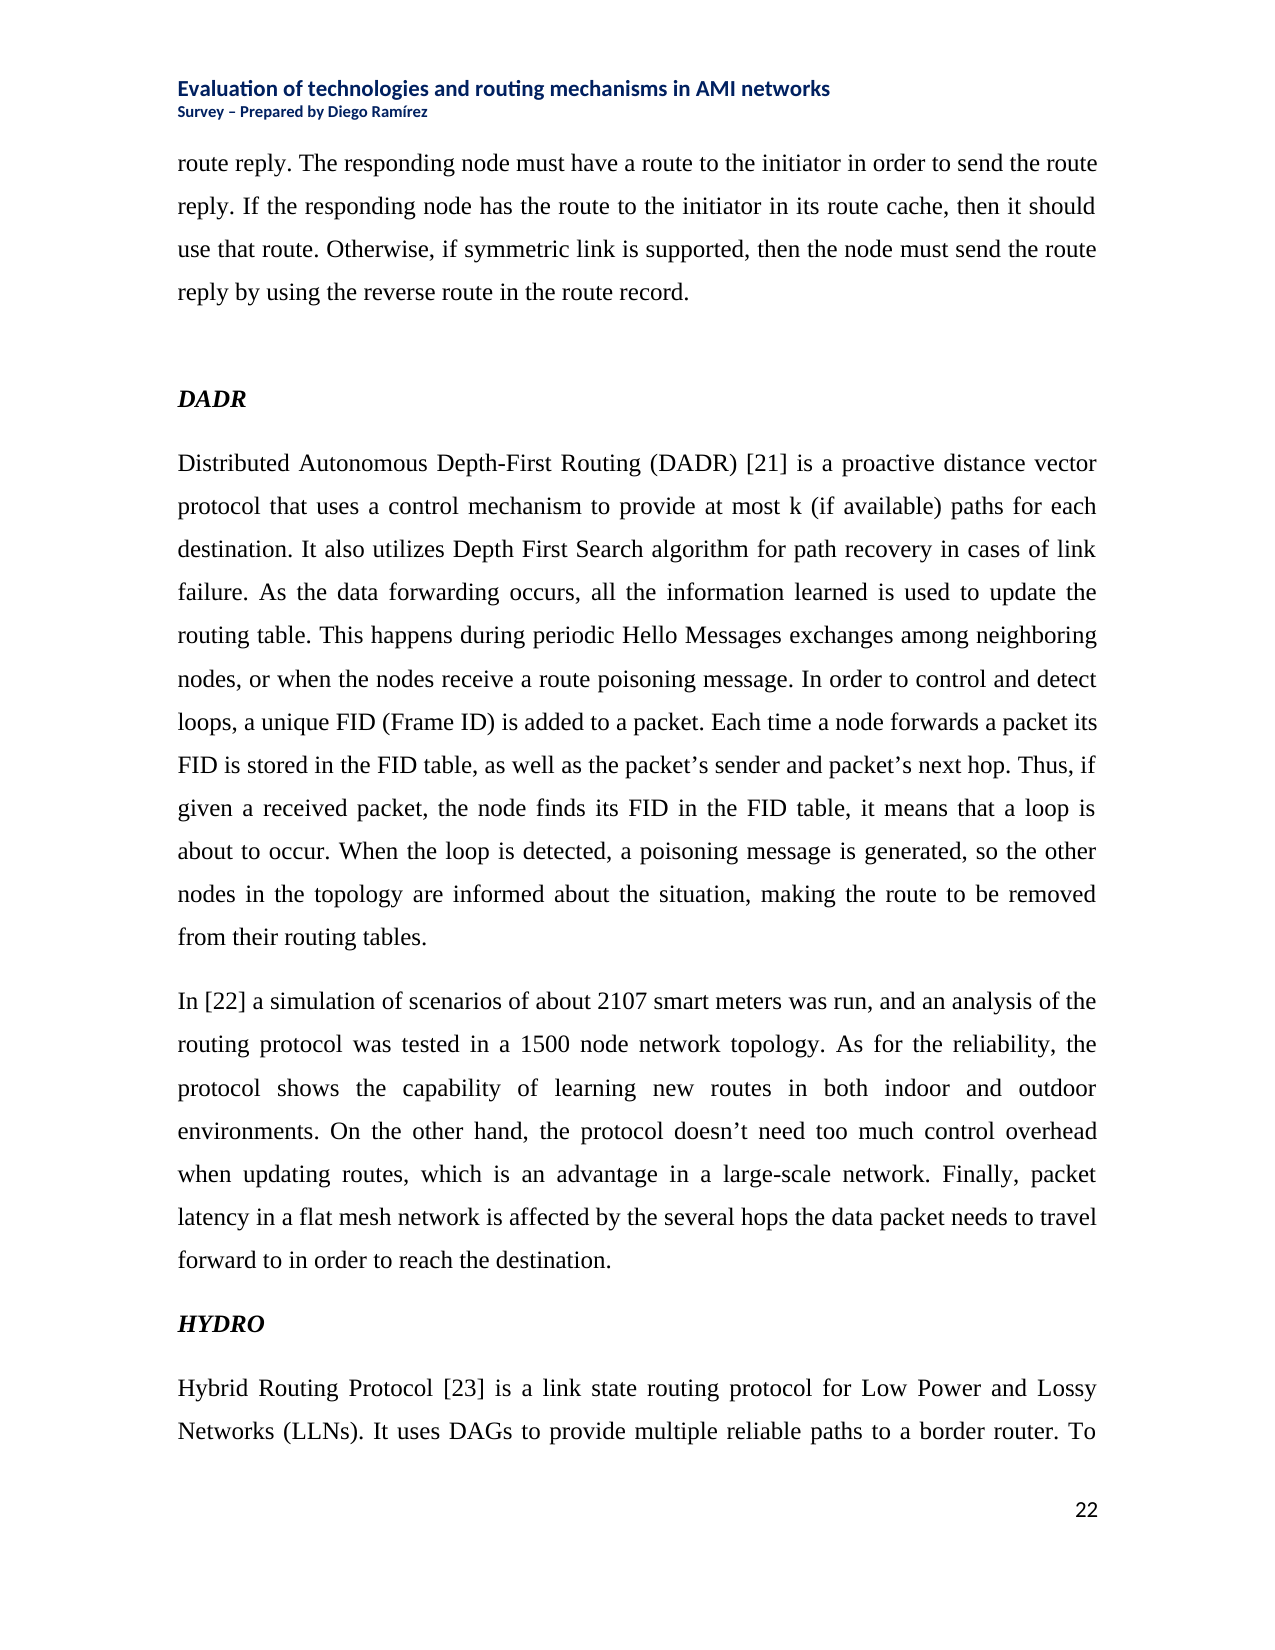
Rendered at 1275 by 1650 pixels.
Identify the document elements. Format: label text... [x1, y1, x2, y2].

text DADR [177, 384, 1098, 413]
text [177, 148, 1098, 306]
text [177, 1373, 1098, 1445]
text In [22] a simulation of scenarios of about 2107 smart meters was run, and an analysis of the routing protocol was tested in a 1500 node network topology. As for the reliability, the protocol shows the capability of learning new routes in both indoor and outdoor environments. On the other hand, the protocol doesn’t need too much control overhead when updating routes, which is an advantage in a large-scale network. Finally, packet latency in a flat mesh network is affected by the several hops the data packet needs to travel forward to in order to reach the destination. [177, 986, 1098, 1274]
text Distributed Autonomous Depth-First Routing (DADR) [21] is a proactive distance vector protocol that uses a control mechanism to provide at most k (if available) paths for each destination. It also utilizes Depth First Search algorithm for path recovery in cases of link failure. As the data forwarding occurs, all the information learned is used to update the routing table. This happens during periodic Hello Messages exchanges among neighboring nodes, or when the nodes receive a route poisoning message. In order to control and detect loops, a unique FID (Frame ID) is added to a packet. Each time a node forwards a packet its FID is stored in the FID table, as well as the packet’s sender and packet’s next hop. Thus, if given a received packet, the node finds its FID in the FID table, it means that a loop is about to occur. When the loop is detected, a poisoning message is generated, so the other nodes in the topology are informed about the situation, making the route to be removed from their routing tables. [177, 448, 1098, 951]
text HYDRO [177, 1309, 1098, 1338]
